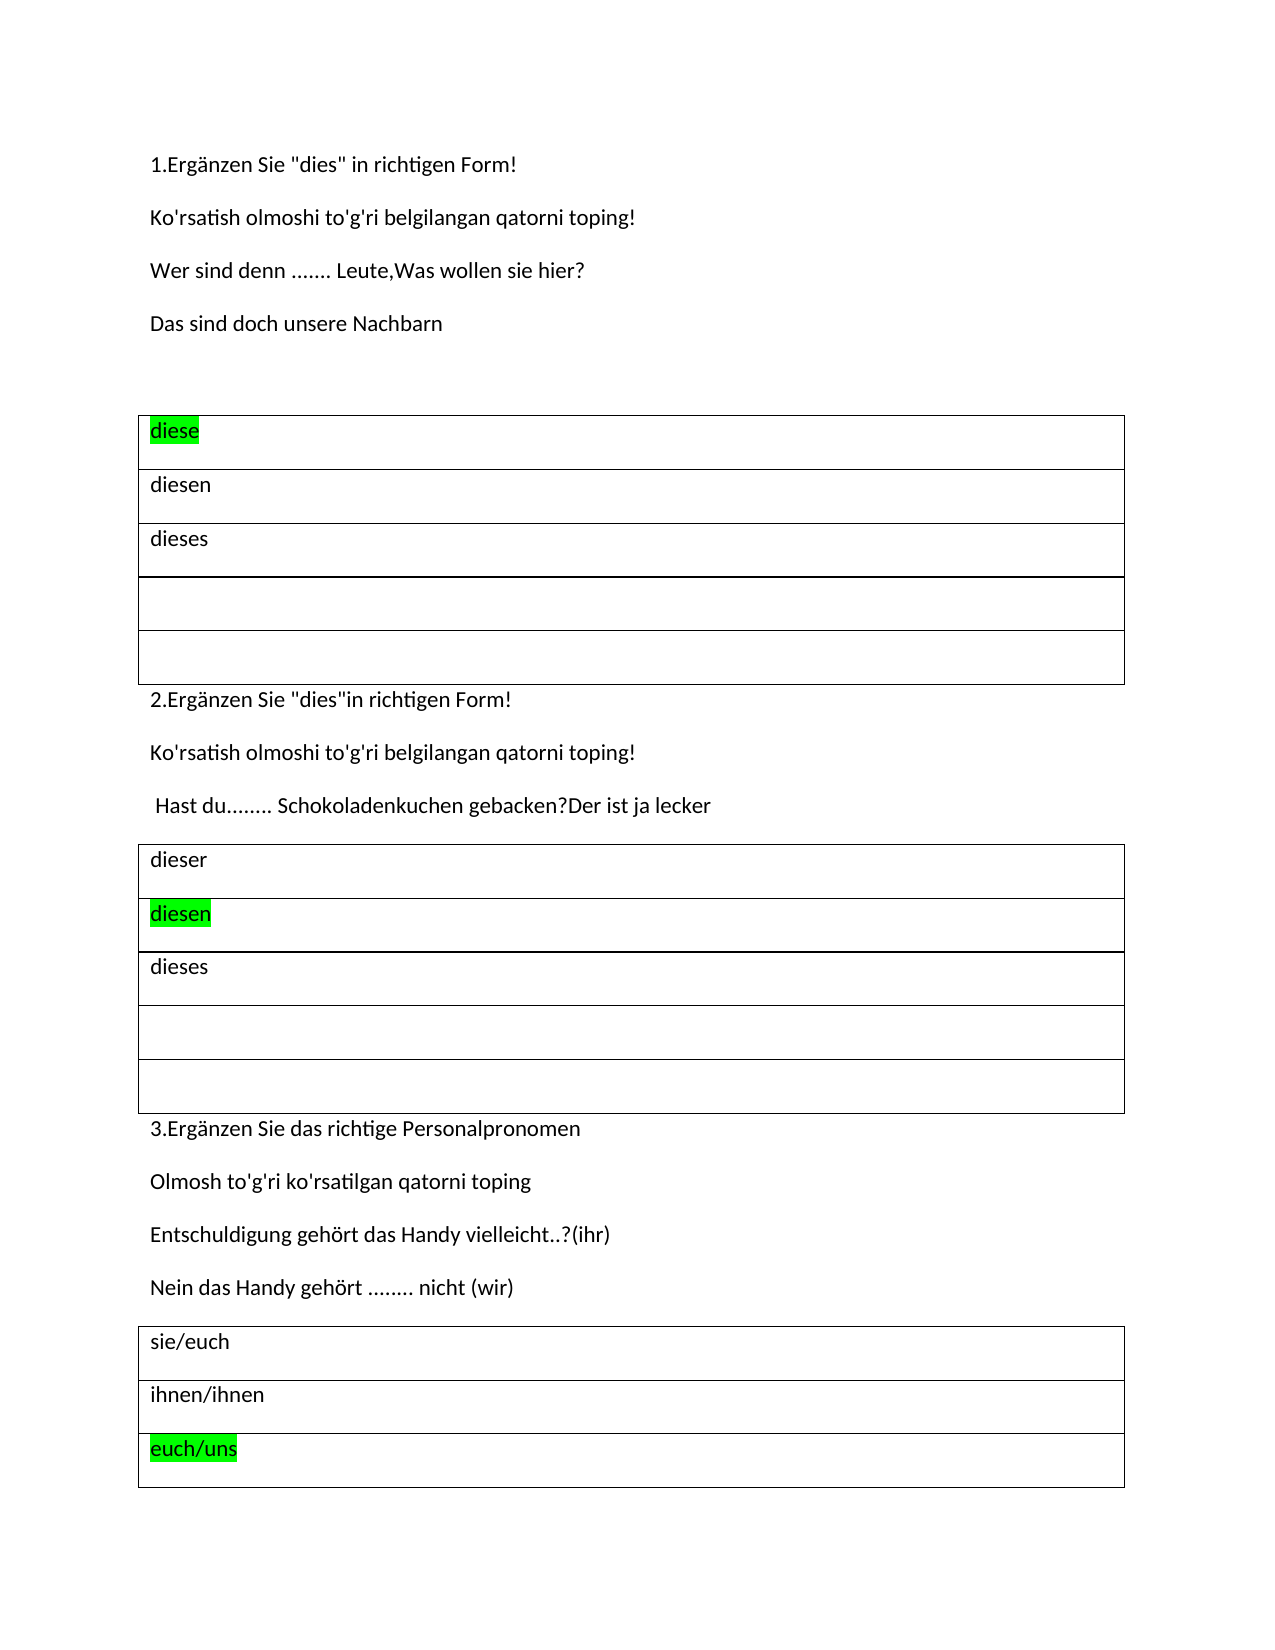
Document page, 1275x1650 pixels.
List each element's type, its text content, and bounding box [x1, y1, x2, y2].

text Hast du........ Schokoladenkuchen gebacken?Der ist ja lecker [150, 791, 1125, 819]
table_cell [139, 1060, 1124, 1113]
text 1.Ergänzen Sie "dies" in richtigen Form! [150, 150, 1125, 178]
table_cell dieses [139, 524, 1124, 576]
table_cell ihnen/ihnen [139, 1381, 1124, 1433]
text 3.Ergänzen Sie das richtige Personalpronomen [150, 1114, 1125, 1142]
text Nein das Handy gehört ........ nicht (wir) [150, 1273, 1125, 1301]
text 2.Ergänzen Sie "dies"in richtigen Form! [150, 685, 1125, 713]
table_cell [139, 631, 1124, 684]
text Ko'rsatish olmoshi to'g'ri belgilangan qatorni toping! [150, 738, 1125, 766]
table_header sie/euch [139, 1327, 1124, 1379]
text Ko'rsatish olmoshi to'g'ri belgilangan qatorni toping! [150, 203, 1125, 231]
text Das sind doch unsere Nachbarn [150, 309, 1125, 337]
text Entschuldigung gehört das Handy vielleicht..?(ihr) [150, 1220, 1125, 1248]
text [150, 1167, 1125, 1195]
text Wer sind denn ....... Leute,Was wollen sie hier? [150, 256, 1125, 284]
table_header dieser [139, 845, 1124, 898]
table_cell diesen [139, 470, 1124, 523]
table_cell [139, 578, 1124, 630]
table_cell euch/uns [139, 1434, 1124, 1487]
table_cell dieses [139, 953, 1124, 1005]
table_cell diesen [139, 899, 1124, 951]
table_header diese [139, 416, 1124, 469]
table_cell [139, 1006, 1124, 1059]
